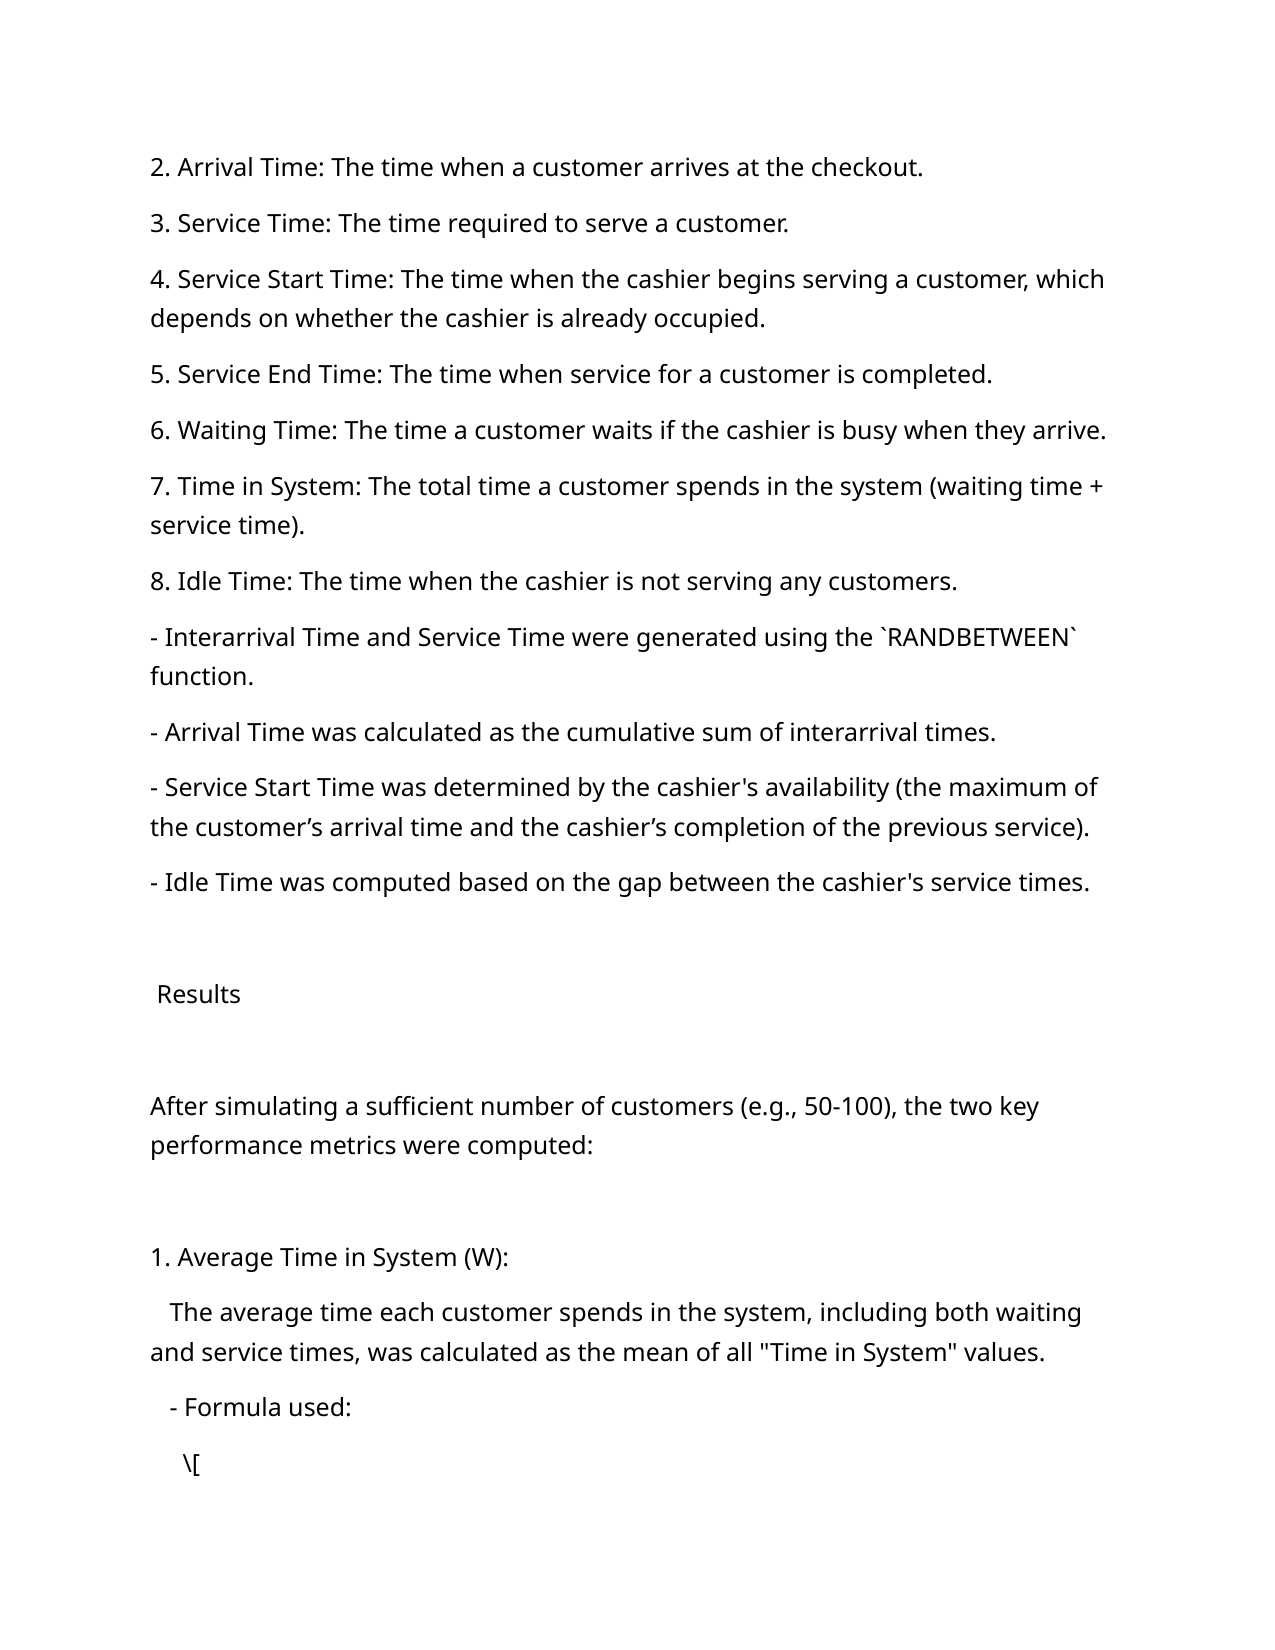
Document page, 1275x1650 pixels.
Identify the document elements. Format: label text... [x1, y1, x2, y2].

text - Idle Time was computed based on the gap between the cashier's service times. [150, 865, 1125, 899]
text - Arrival Time was calculated as the cumulative sum of interarrival times. [150, 714, 1125, 748]
text 6. Waiting Time: The time a customer waits if the cashier is busy when they arrive. [150, 412, 1125, 447]
text 1. Average Time in System (W): [150, 1239, 1125, 1273]
text After simulating a sufficient number of customers (e.g., 50-100), the two key performance metrics were computed: [150, 1088, 1125, 1162]
text - Interarrival Time and Service Time were generated using the `RANDBETWEEN` function. [150, 619, 1125, 692]
text - Service Start Time was determined by the cashier's availability (the maximum of the customer’s arrival time and the cashier’s completion of the previous service). [150, 770, 1125, 843]
text 4. Service Start Time: The time when the cashier begins serving a customer, which depends on whether the cashier is already occupied. [150, 262, 1125, 335]
text 8. Idle Time: The time when the cashier is not serving any customers. [150, 563, 1125, 597]
text 5. Service End Time: The time when service for a customer is completed. [150, 357, 1125, 391]
text The average time each customer spends in the system, including both waiting and service times, was calculated as the mean of all "Time in System" values. [150, 1295, 1125, 1368]
text Results [150, 977, 1125, 1011]
text 7. Time in System: The total time a customer spends in the system (waiting time + service time). [150, 468, 1125, 542]
text \[ [150, 1446, 1125, 1480]
text 2. Arrival Time: The time when a customer arrives at the checkout. [150, 150, 1125, 184]
text - Formula used: [150, 1390, 1125, 1424]
text 3. Service Time: The time required to serve a customer. [150, 206, 1125, 240]
